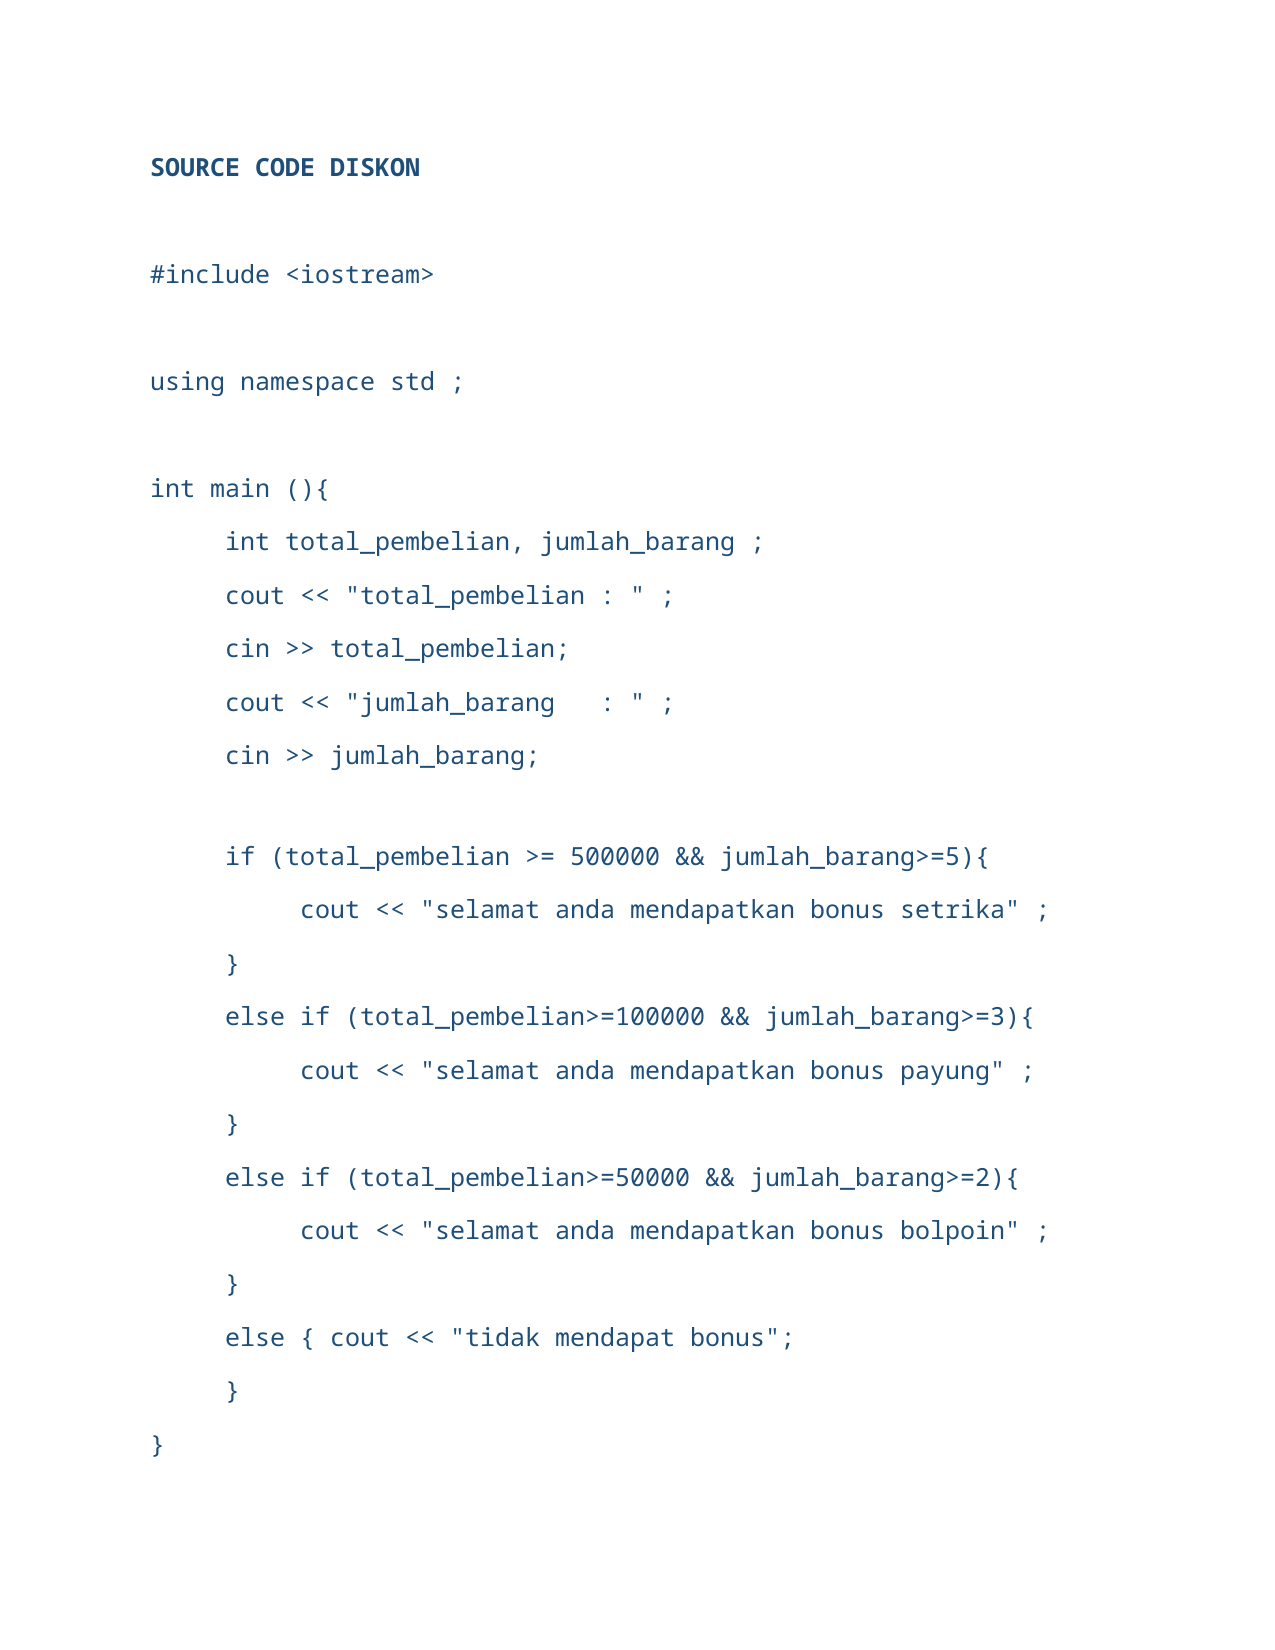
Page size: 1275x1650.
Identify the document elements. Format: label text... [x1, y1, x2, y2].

text } [150, 1266, 1125, 1300]
text cout << "jumlah_barang : " ; [150, 684, 1125, 718]
text } [150, 1373, 1125, 1407]
text } [150, 946, 1125, 979]
text #include <iostream> [150, 257, 1125, 291]
text cout << "selamat anda mendapatkan bonus bolpoin" ; [150, 1213, 1125, 1247]
text cin >> total_pembelian; [150, 631, 1125, 665]
text if (total_pembelian >= 500000 && jumlah_barang>=5){ [150, 839, 1125, 873]
text SOURCE CODE DISKON [150, 150, 1125, 184]
text else { cout << "tidak mendapat bonus"; [150, 1319, 1125, 1354]
text cout << "total_pembelian : " ; [150, 577, 1125, 612]
text else if (total_pembelian>=100000 && jumlah_barang>=3){ [150, 999, 1125, 1033]
text int main (){ [150, 471, 1125, 505]
text } [150, 1426, 1125, 1461]
text cin >> jumlah_barang; [150, 738, 1125, 772]
text using namespace std ; [150, 364, 1125, 398]
text cout << "selamat anda mendapatkan bonus payung" ; [150, 1052, 1125, 1086]
text int total_pembelian, jumlah_barang ; [150, 524, 1125, 558]
text } [150, 1106, 1125, 1140]
text else if (total_pembelian>=50000 && jumlah_barang>=2){ [150, 1159, 1125, 1193]
text cout << "selamat anda mendapatkan bonus setrika" ; [150, 892, 1125, 926]
